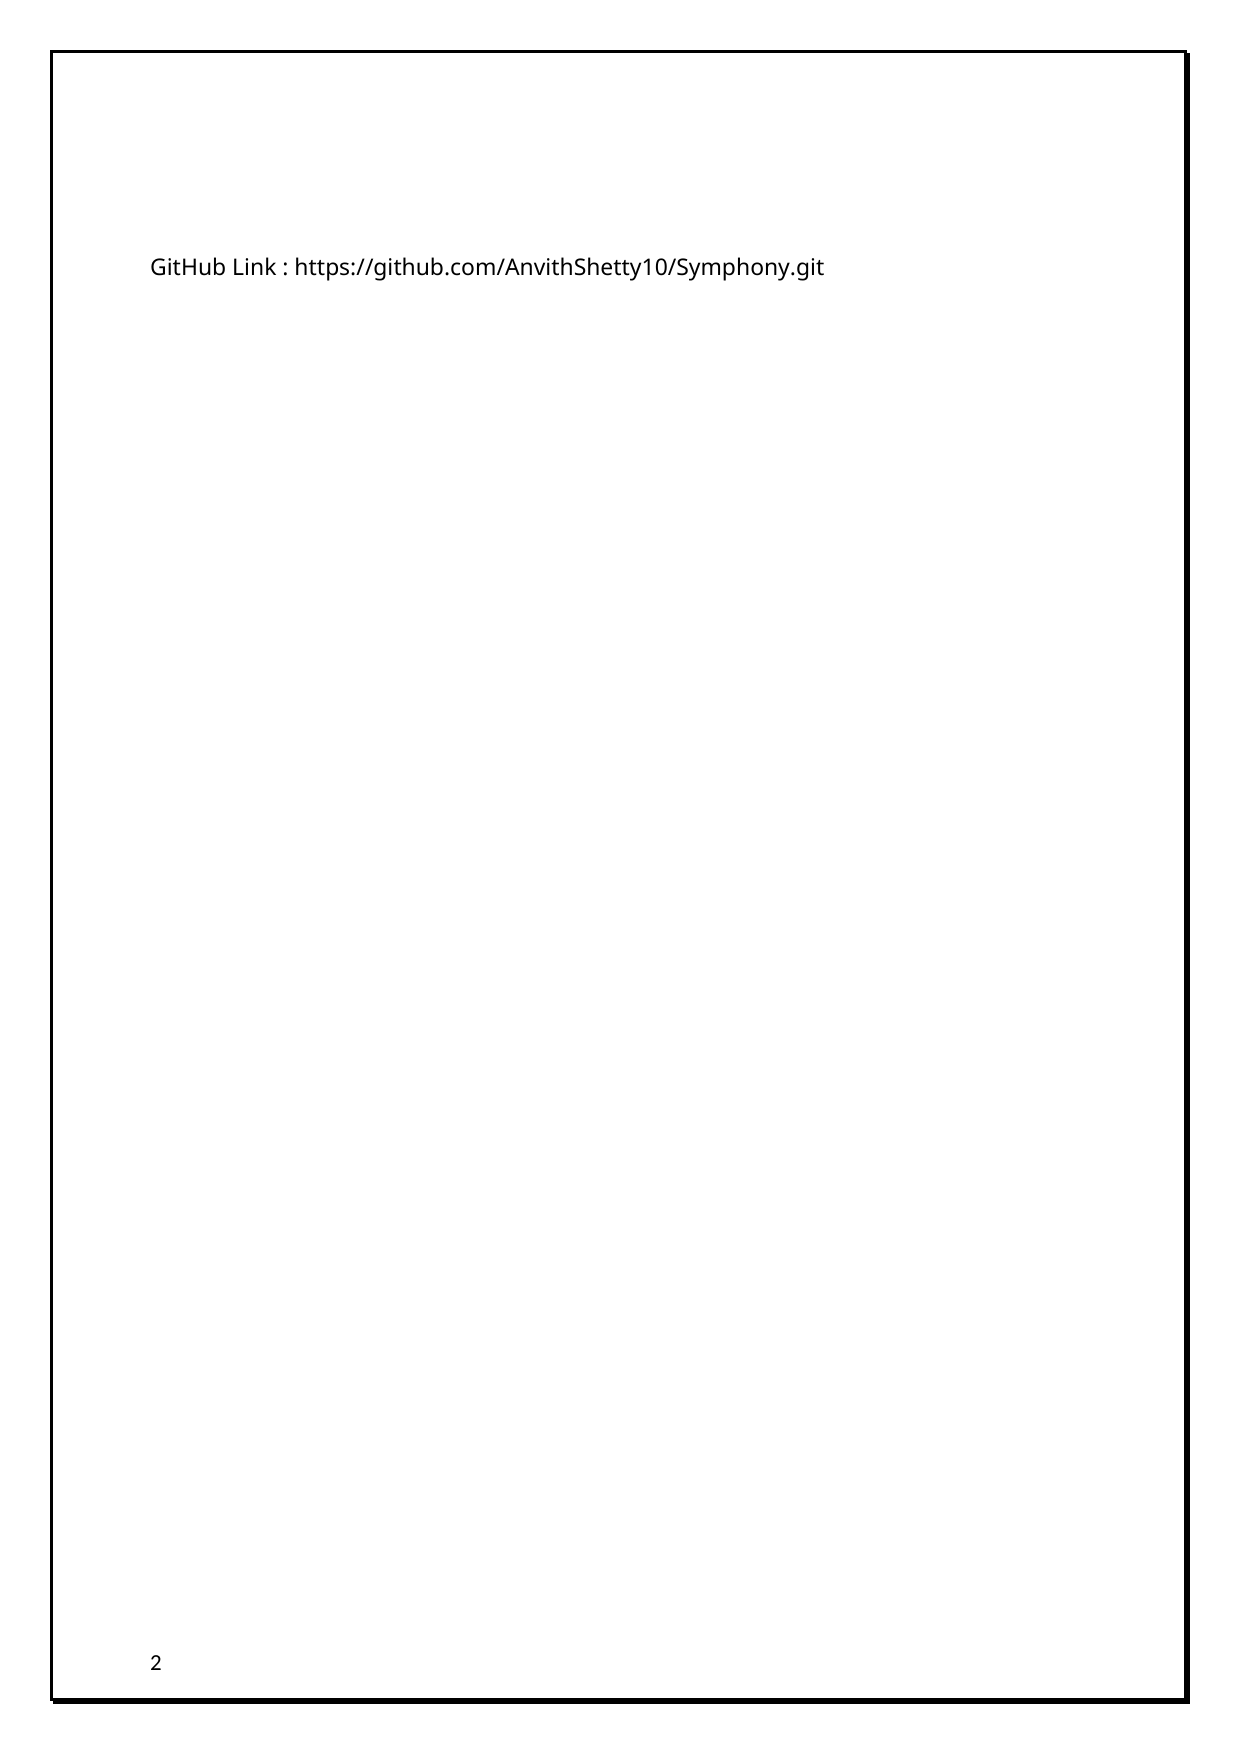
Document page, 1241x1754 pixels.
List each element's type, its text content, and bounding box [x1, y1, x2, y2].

text GitHub Link : https://github.com/AnvithShetty10/Symphony.git [150, 251, 1087, 282]
